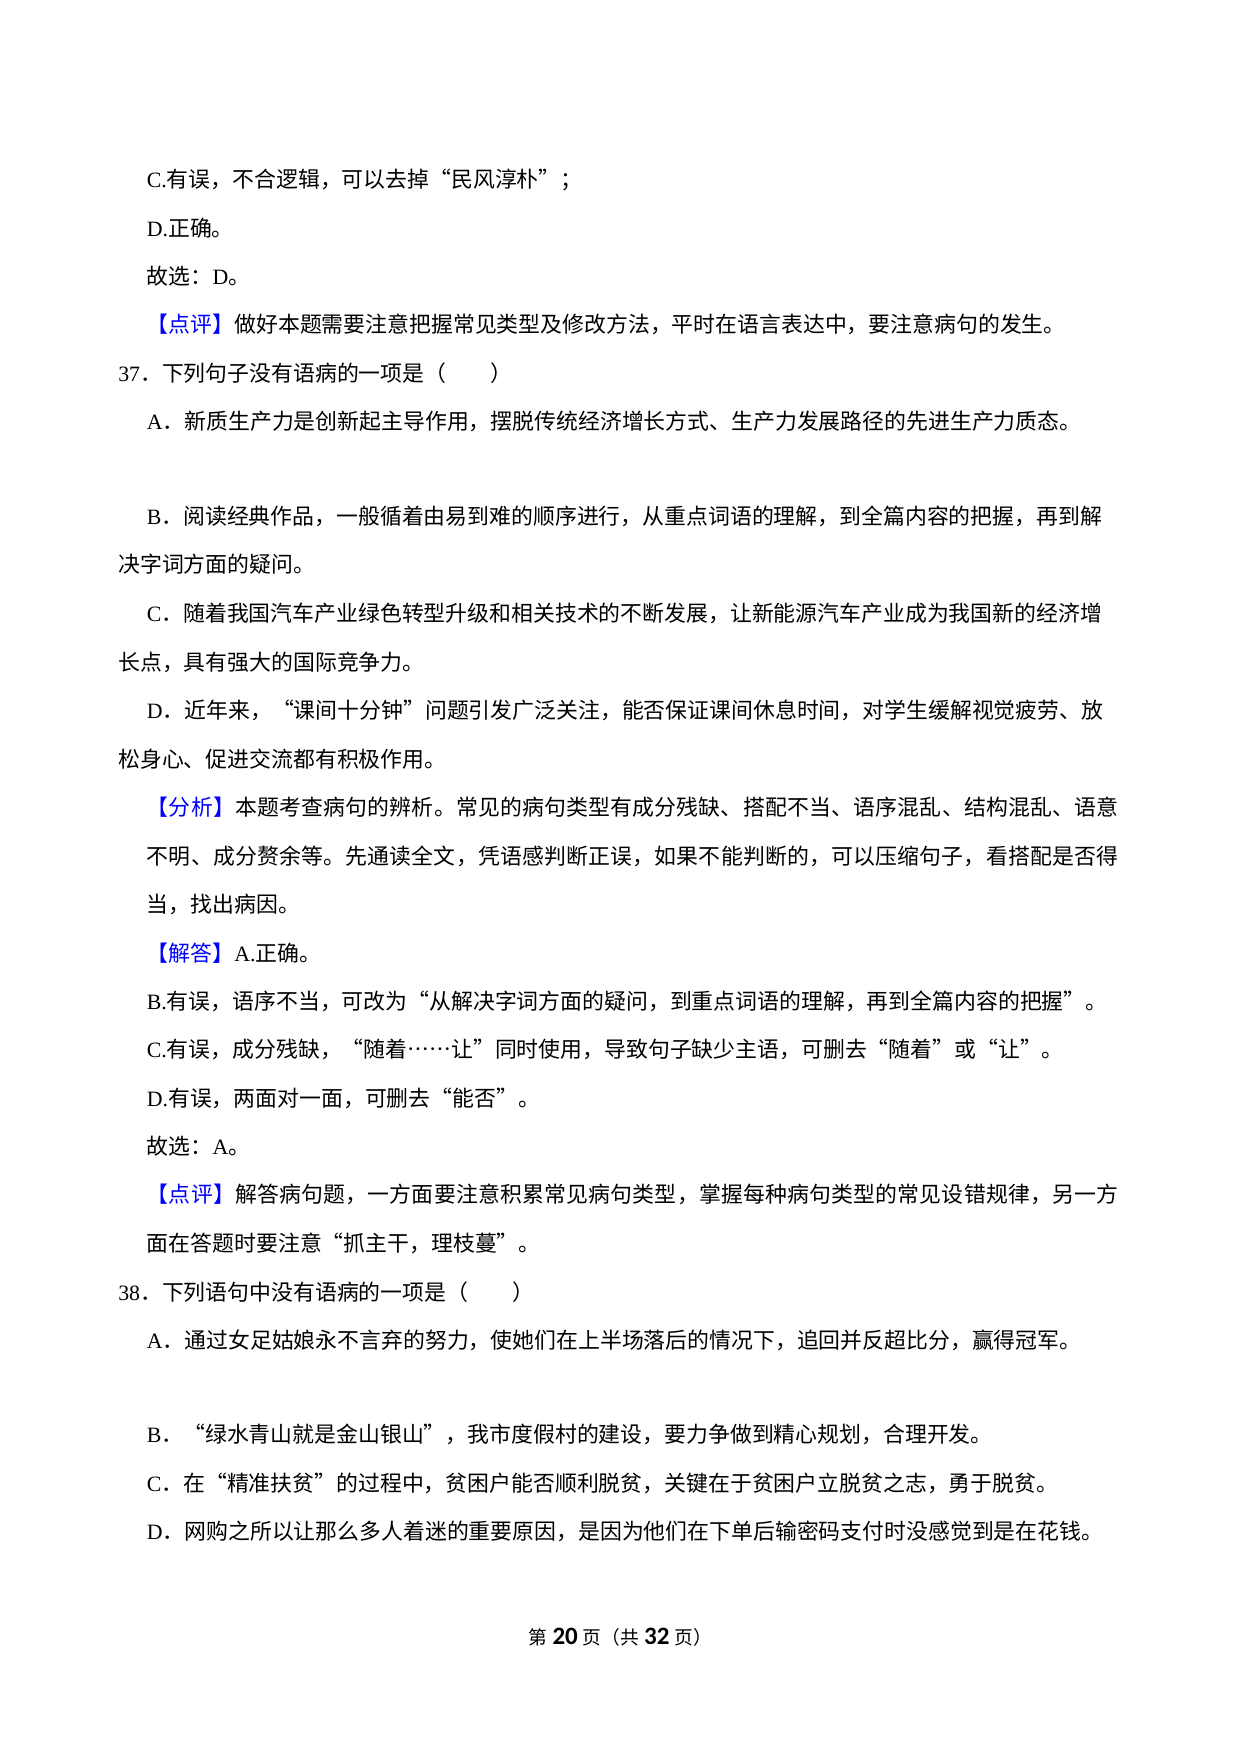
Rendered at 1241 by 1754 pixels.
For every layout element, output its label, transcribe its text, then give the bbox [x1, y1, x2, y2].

text 【点评】解答病句题，一方面要注意积累常见病句类型，掌握每种病句类型的常见设错规律，另一方面在答题时要注意“抓主干，理枝蔓”。 [147, 1177, 1122, 1258]
text A．通过女足姑娘永不言弃的努力，使她们在上半场落后的情况下，追回并反超比分，赢得冠军。 [118, 1322, 1122, 1404]
text C.有误，成分残缺，“随着……让”同时使用，导致句子缺少主语，可删去“随着”或“让”。 [147, 1032, 1122, 1064]
text 【分析】本题考查病句的辨析。常见的病句类型有成分残缺、搭配不当、语序混乱、结构混乱、语意不明、成分赘余等。先通读全文，凭语感判断正误，如果不能判断的，可以压缩句子，看搭配是否得当，找出病因。 [147, 789, 1122, 919]
text D．网购之所以让那么多人着迷的重要原因，是因为他们在下单后输密码支付时没感觉到是在花钱。 [118, 1514, 1122, 1546]
text C．随着我国汽车产业绿色转型升级和相关技术的不断发展，让新能源汽车产业成为我国新的经济增长点，具有强大的国际竞争力。 [118, 595, 1122, 677]
text 37．下列句子没有语病的一项是（ ） [118, 355, 1122, 388]
text 【点评】做好本题需要注意把握常见类型及修改方法，平时在语言表达中，要注意病句的发生。 [147, 307, 1122, 339]
text D．近年来，“课间十分钟”问题引发广泛关注，能否保证课间休息时间，对学生缓解视觉疲劳、放松身心、促进交流都有积极作用。 [118, 692, 1122, 774]
text B.有误，语序不当，可改为“从解决字词方面的疑问，到重点词语的理解，再到全篇内容的把握”。 [147, 984, 1122, 1016]
text B．“绿水青山就是金山银山”，我市度假村的建设，要力争做到精心规划，合理开发。 [118, 1417, 1122, 1449]
text 38．下列语句中没有语病的一项是（ ） [118, 1274, 1122, 1307]
text C．在“精准扶贫”的过程中，贫困户能否顺利脱贫，关键在于贫困户立脱贫之志，勇于脱贫。 [118, 1465, 1122, 1498]
text D.有误，两面对一面，可删去“能否”。 [147, 1080, 1122, 1113]
text 故选：D。 [147, 259, 1122, 291]
text 【解答】A.正确。 [147, 935, 1122, 968]
text C.有误，不合逻辑，可以去掉“民风淳朴”； [147, 162, 1122, 194]
text B．阅读经典作品，一般循着由易到难的顺序进行，从重点词语的理解，到全篇内容的把握，再到解决字词方面的疑问。 [118, 498, 1122, 579]
text A．新质生产力是创新起主导作用，摆脱传统经济增长方式、生产力发展路径的先进生产力质态。 [118, 404, 1122, 485]
text 故选：A。 [147, 1129, 1122, 1161]
text D.正确。 [147, 210, 1122, 243]
